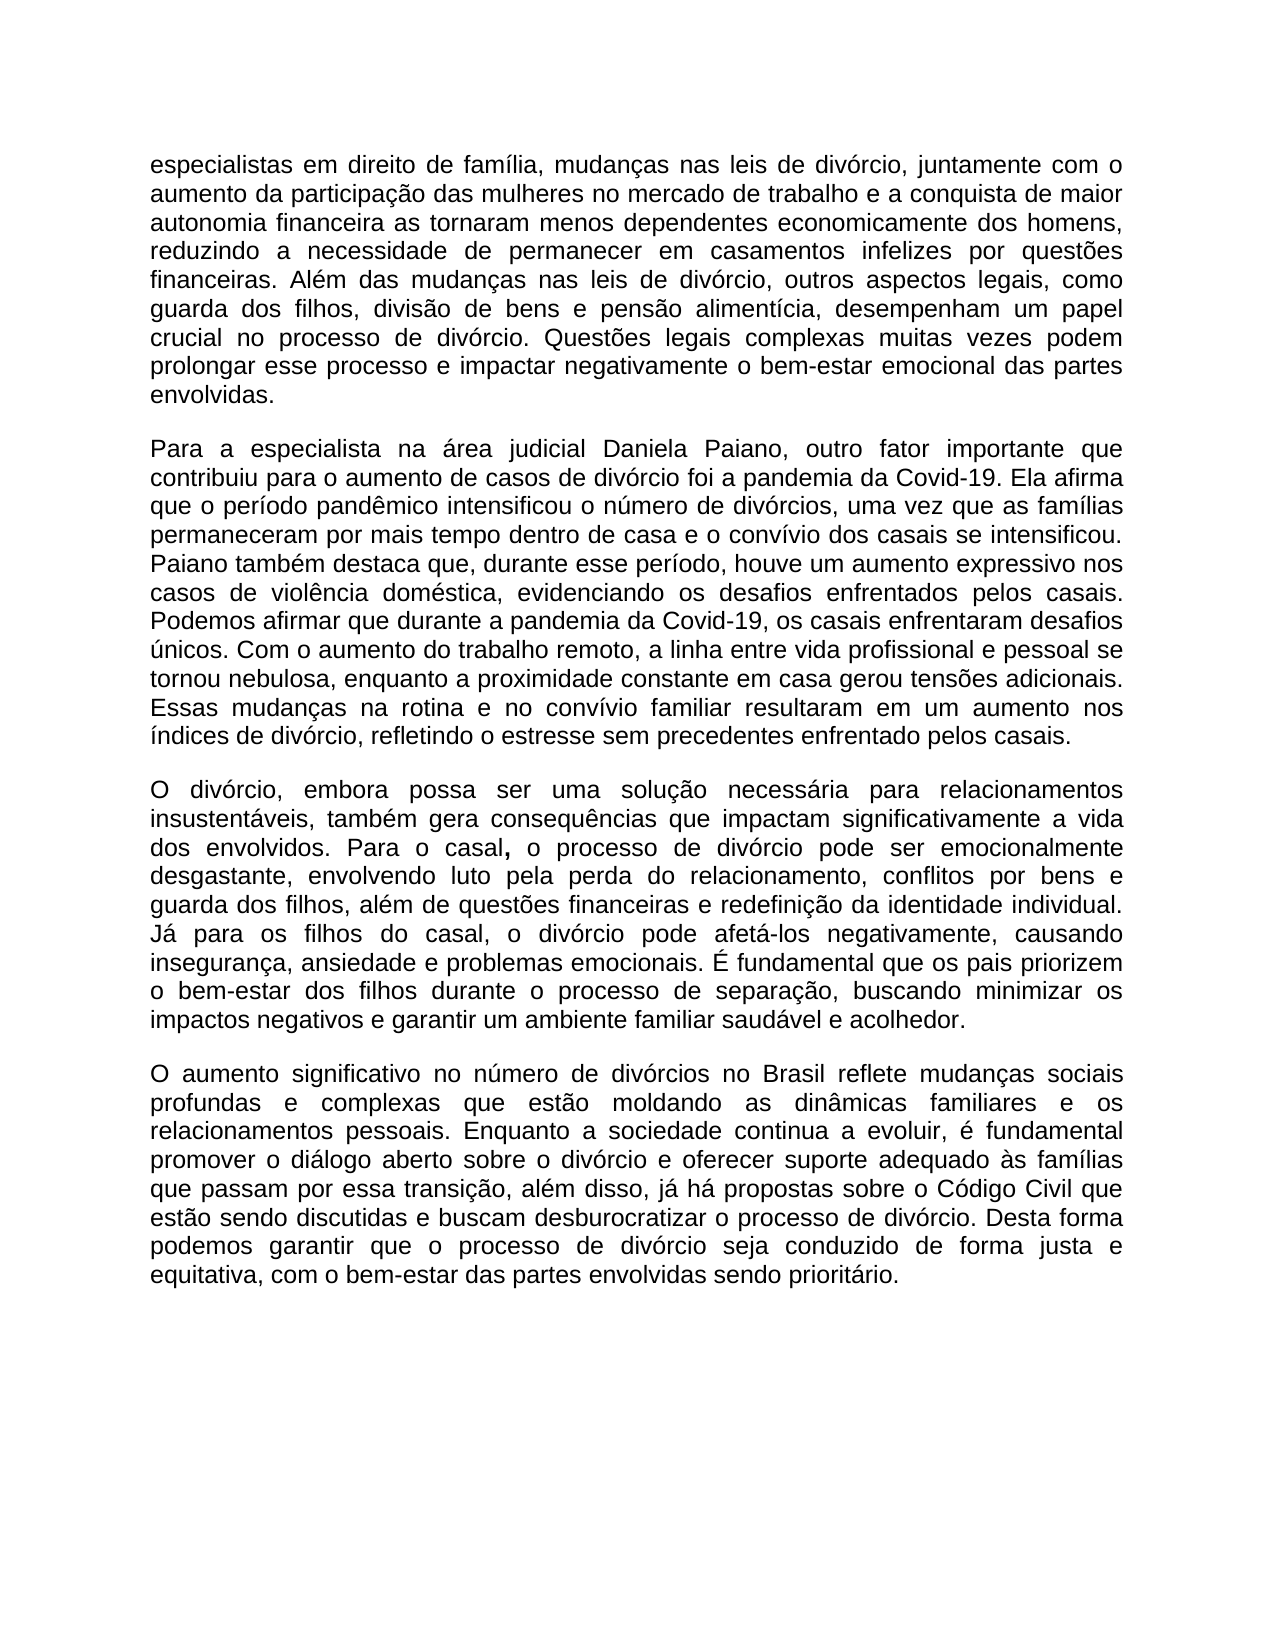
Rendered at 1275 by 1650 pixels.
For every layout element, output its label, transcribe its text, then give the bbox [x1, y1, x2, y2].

text Para a especialista na área judicial Daniela Paiano, outro fator importante que contribuiu para o aumento de casos de divórcio foi a pandemia da Covid-19. Ela afirma que o período pandêmico intensificou o número de divórcios, uma vez que as famílias permaneceram por mais tempo dentro de casa e o convívio dos casais se intensificou. Paiano também destaca que, durante esse período, houve um aumento expressivo nos casos de violência doméstica, evidenciando os desafios enfrentados pelos casais. Podemos afirmar que durante a pandemia da Covid-19, os casais enfrentaram desafios únicos. Com o aumento do trabalho remoto, a linha entre vida profissional e pessoal se tornou nebulosa, enquanto a proximidade constante em casa gerou tensões adicionais. Essas mudanças na rotina e no convívio familiar resultaram em um aumento nos índices de divórcio, refletindo o estresse sem precedentes enfrentado pelos casais. [150, 434, 1125, 750]
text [150, 150, 1125, 409]
text O aumento significativo no número de divórcios no Brasil reflete mudanças sociais profundas e complexas que estão moldando as dinâmicas familiares e os relacionamentos pessoais. Enquanto a sociedade continua a evoluir, é fundamental promover o diálogo aberto sobre o divórcio e oferecer suporte adequado às famílias que passam por essa transição, além disso, já há propostas sobre o Código Civil que estão sendo discutidas e buscam desburocratizar o processo de divórcio. Desta forma podemos garantir que o processo de divórcio seja conduzido de forma justa e equitativa, com o bem-estar das partes envolvidas sendo prioritário. [150, 1059, 1125, 1289]
text O divórcio, embora possa ser uma solução necessária para relacionamentos insustentáveis, também gera consequências que impactam significativamente a vida dos envolvidos. Para o casal, o processo de divórcio pode ser emocionalmente desgastante, envolvendo luto pela perda do relacionamento, conflitos por bens e guarda dos filhos, além de questões financeiras e redefinição da identidade individual. Já para os filhos do casal, o divórcio pode afetá-los negativamente, causando insegurança, ansiedade e problemas emocionais. É fundamental que os pais priorizem o bem-estar dos filhos durante o processo de separação, buscando minimizar os impactos negativos e garantir um ambiente familiar saudável e acolhedor. [150, 775, 1125, 1034]
